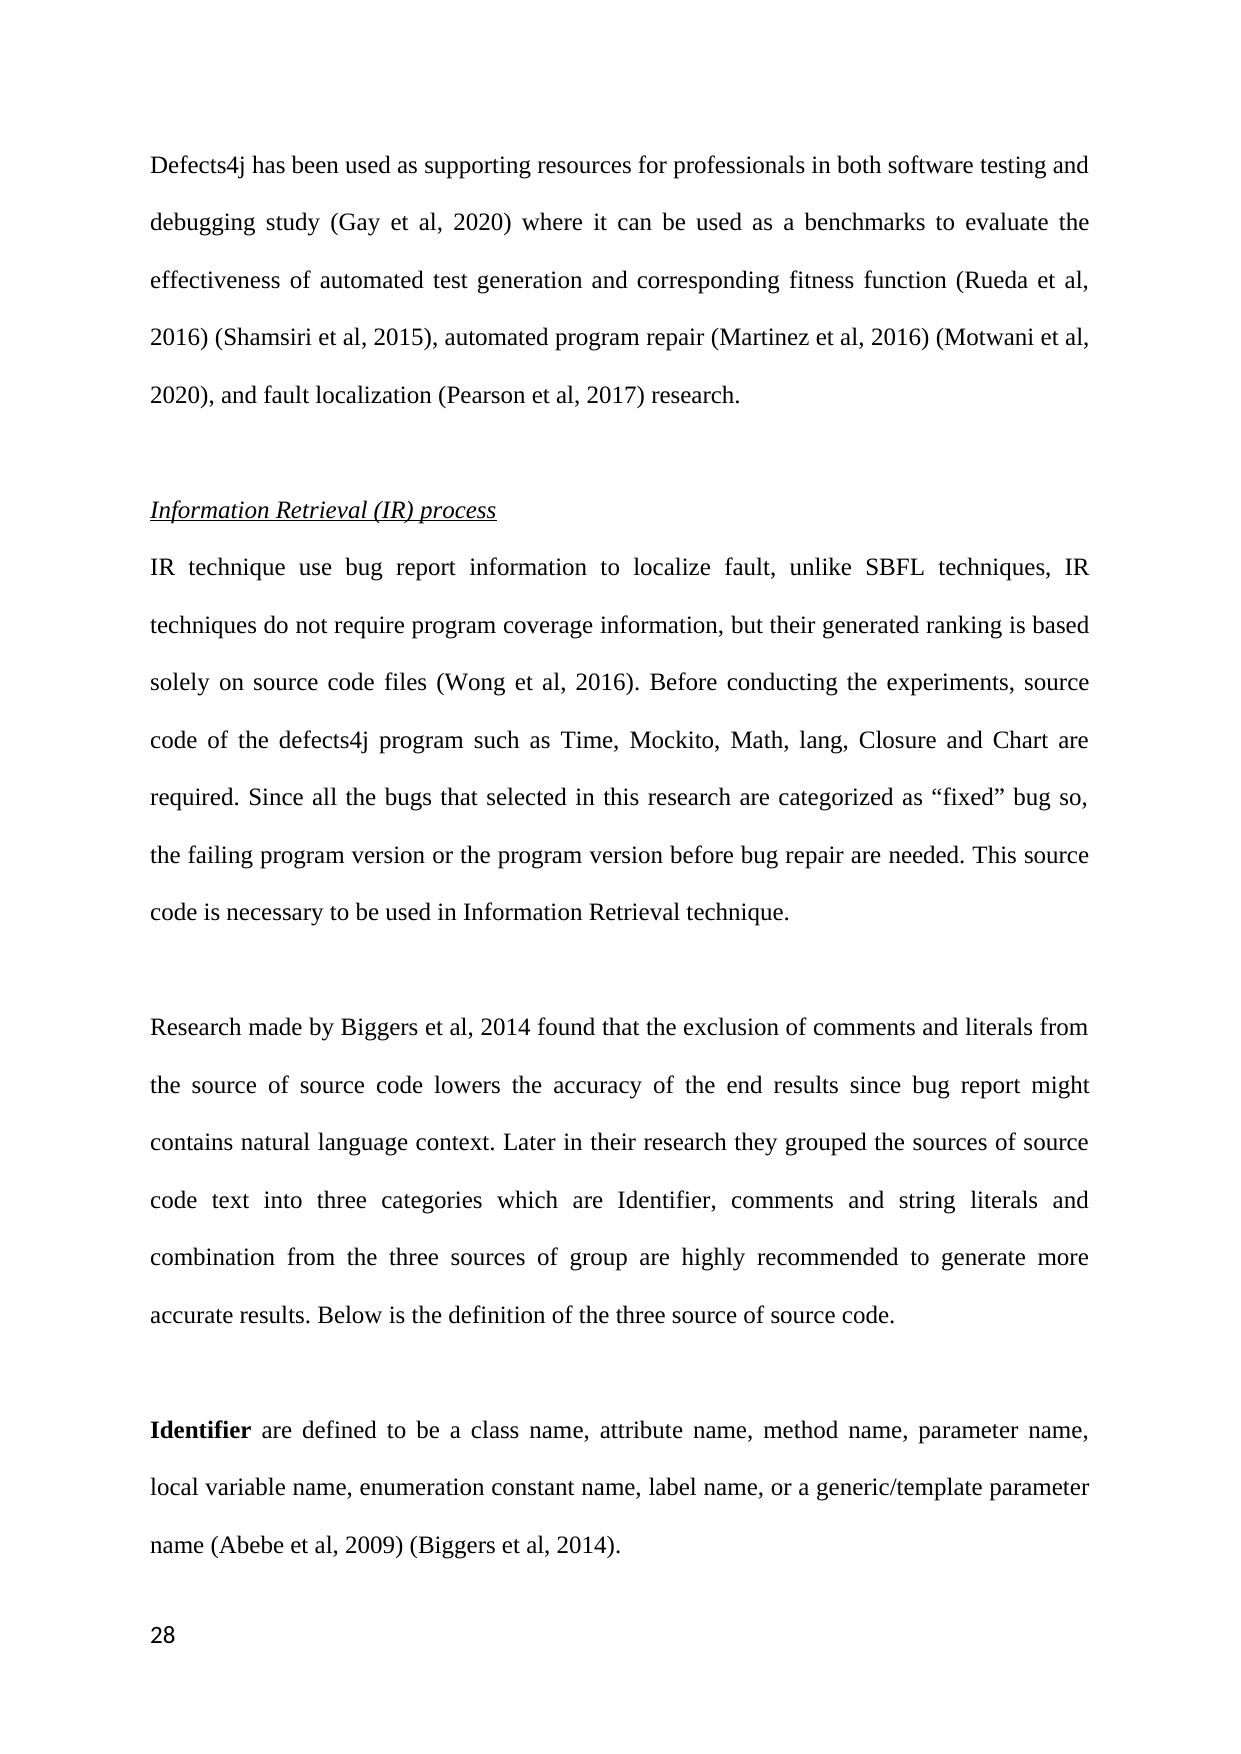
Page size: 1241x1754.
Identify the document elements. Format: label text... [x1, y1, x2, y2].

text Identifier are defined to be a class name, attribute name, method name, parameter name, local variable name, enumeration constant name, label name, or a generic/template parameter name (Abebe et al, 2009) (Biggers et al, 2014). [150, 1415, 1090, 1559]
text Defects4j has been used as supporting resources for professionals in both software testing and debugging study (Gay et al, 2020) where it can be used as a benchmarks to evaluate the effectiveness of automated test generation and corresponding fitness function (Rueda et al, 2016) (Shamsiri et al, 2015), automated program repair (Martinez et al, 2016) (Motwani et al, 2020), and fault localization (Pearson et al, 2017) research. [150, 150, 1090, 409]
text Research made by Biggers et al, 2014 found that the exclusion of comments and literals from the source of source code lowers the accuracy of the end results since bug report might contains natural language context. Later in their research they grouped the sources of source code text into three categories which are Identifier, comments and string literals and combination from the three sources of group are highly recommended to generate more accurate results. Below is the definition of the three source of source code. [150, 1012, 1090, 1329]
text Information Retrieval (IR) process [150, 495, 1090, 524]
text IR technique use bug report information to localize fault, unlike SBFL techniques, IR techniques do not require program coverage information, but their generated ranking is based solely on source code files (Wong et al, 2016). Before conducting the experiments, source code of the defects4j program such as Time, Mockito, Math, lang, Closure and Chart are required. Since all the bugs that selected in this research are categorized as “fixed” bug so, the failing program version or the program version before bug repair are needed. This source code is necessary to be used in Information Retrieval technique. [150, 552, 1090, 926]
